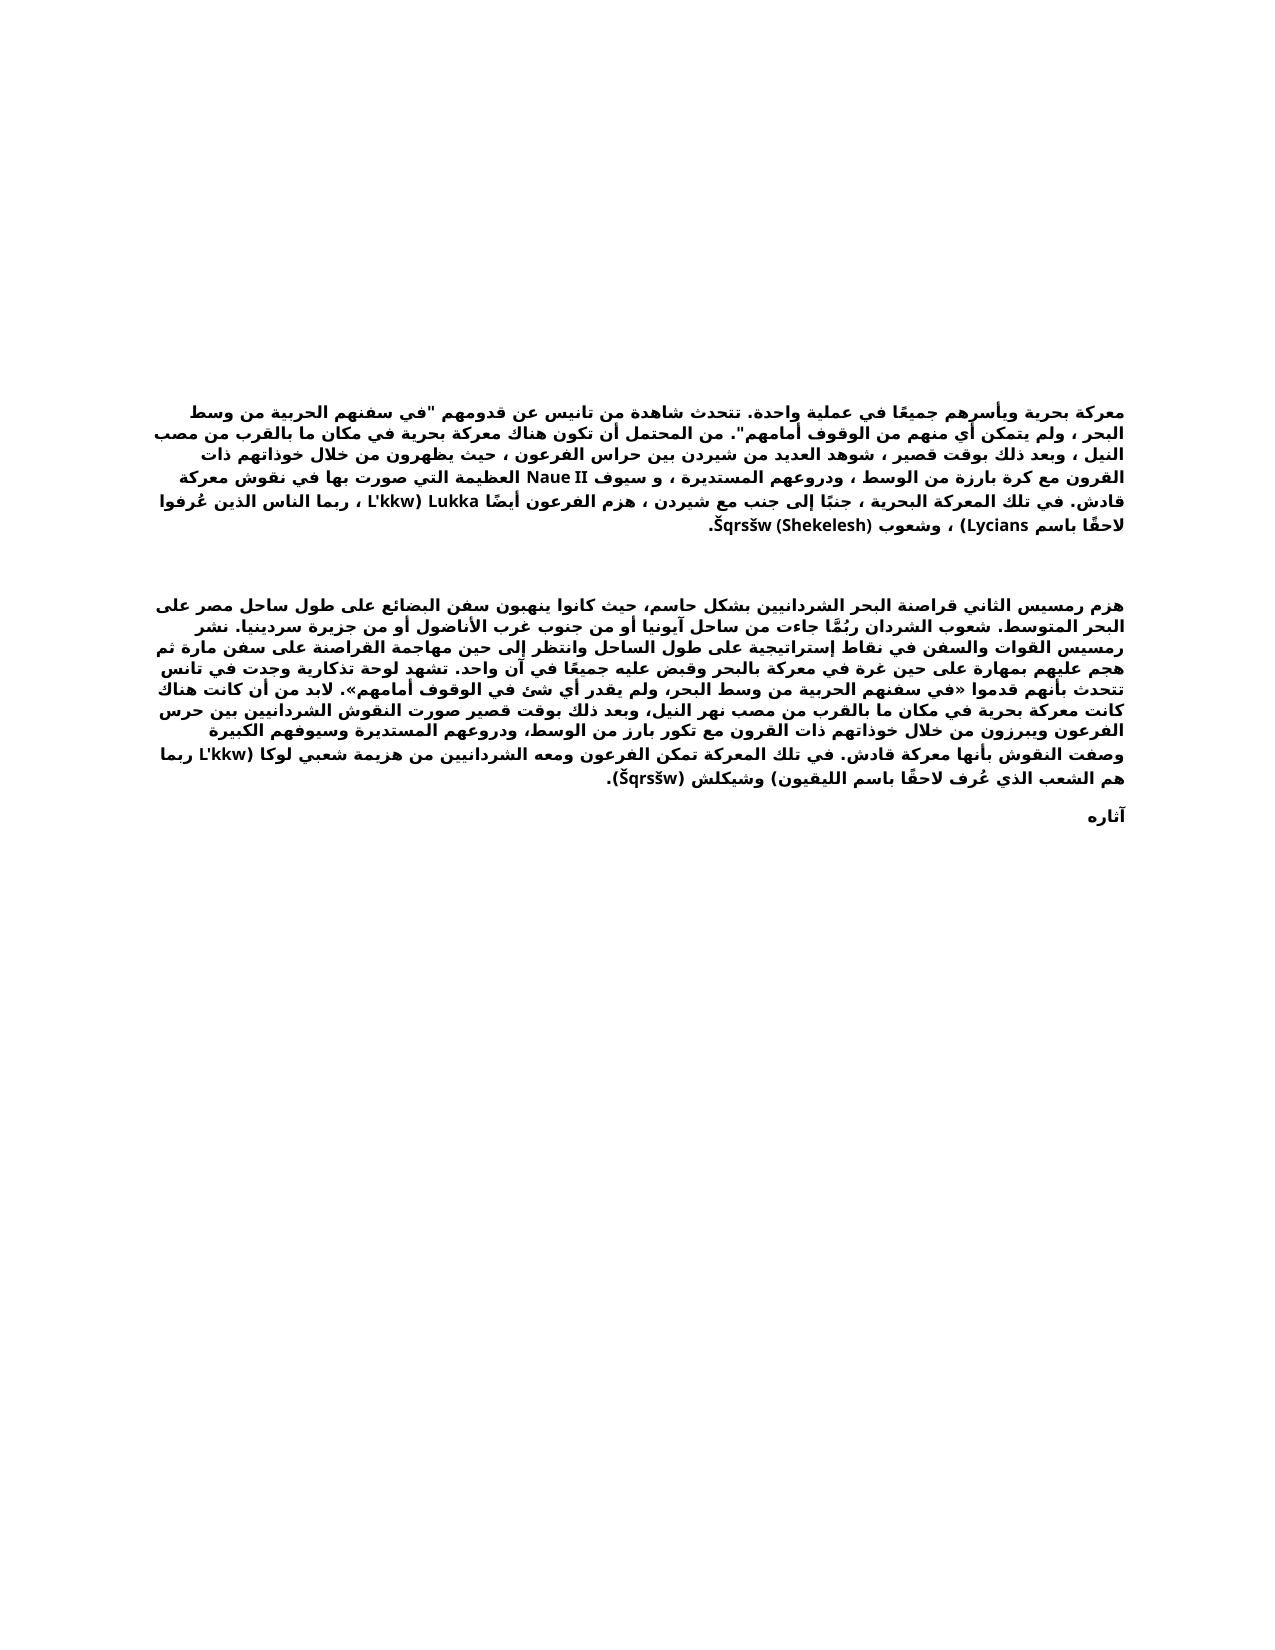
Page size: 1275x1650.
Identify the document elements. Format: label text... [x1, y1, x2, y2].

text في عامه الثاني هزم رمسيس الثاني بشكل حاسم قراصنة بحر شيردين الذين كانوا يعيثون الفوضى على طول ساحل البحر المتوسط في مصر من خلال مهاجمة السفن المحملة بالبضائع التي تسافر عبر الطرق البحرية إلى مصر. ربما جاء شعب شيردين من ساحل إيونيا ، من جنوب غرب الأناضول أو ربما أيضًا من جزيرة سردينيا. نشر رمسيس القوات والسفن في نقاط استراتيجية على طول الساحل وسمح بصبر للقراصنة بمهاجمة فرائسهم المتصورة قبل أن يفاجئهم بمهارة في معركة بحرية ويأسرهم جميعًا في عملية واحدة. تتحدث شاهدة من تانيس عن قدومهم "في سفنهم الحربية من وسط البحر ، ولم يتمكن أي منهم من الوقوف أمامهم". من المحتمل أن تكون هناك معركة بحرية في مكان ما بالقرب من مصب النيل ، وبعد ذلك بوقت قصير ، شوهد العديد من شيردن بين حراس الفرعون ، حيث يظهرون من خلال خوذاتهم ذات القرون مع كرة بارزة من الوسط ، ودروعهم المستديرة ، و سيوف Naue II العظيمة التي صورت بها في نقوش معركة قادش. في تلك المعركة البحرية ، جنبًا إلى جنب مع شيردن ، هزم الفرعون أيضًا Lukka (L'kkw ، ربما الناس الذين عُرفوا لاحقًا باسم Lycians) ، وشعوب Šqrsšw (Shekelesh). [150, 403, 1125, 537]
text آثاره [150, 807, 1125, 827]
text هزم رمسيس الثاني قراصنة البحر الشردانيين بشكل حاسم، حيث كانوا ينهبون سفن البضائع على طول ساحل مصر على البحر المتوسط. شعوب الشردان ربُمَّا جاءت من ساحل آيونيا أو من جنوب غرب الأناضول أو من جزيرة سردينيا. نشر رمسيس القوات والسفن في نقاط إستراتيجية على طول الساحل وانتظر إلى حين مهاجمة القراصنة على سفن مارة ثم هجم عليهم بمهارة على حين غرة في معركة بالبحر وقبض عليه جميعًا في آن واحد. تشهد لوحة تذكارية وجدت في تانس تتحدث بأنهم قدموا «في سفنهم الحربية من وسط البحر، ولم يقدر أي شئ في الوقوف أمامهم». لابد من أن كانت هناك كانت معركة بحرية في مكان ما بالقرب من مصب نهر النيل، وبعد ذلك بوقت قصير صورت النقوش الشردانيين بين حرس الفرعون ويبرزون من خلال خوذاتهم ذات القرون مع تكور بارز من الوسط، ودروعهم المستديرة وسيوفهم الكبيرة وصفت النقوش بأنها معركة قادش. في تلك المعركة تمكن الفرعون ومعه الشردانيين من هزيمة شعبي لوكا (L'kkw ربما هم الشعب الذي عُرف لاحقًا باسم الليقيون) وشيكلش (Šqrsšw). [150, 596, 1125, 789]
